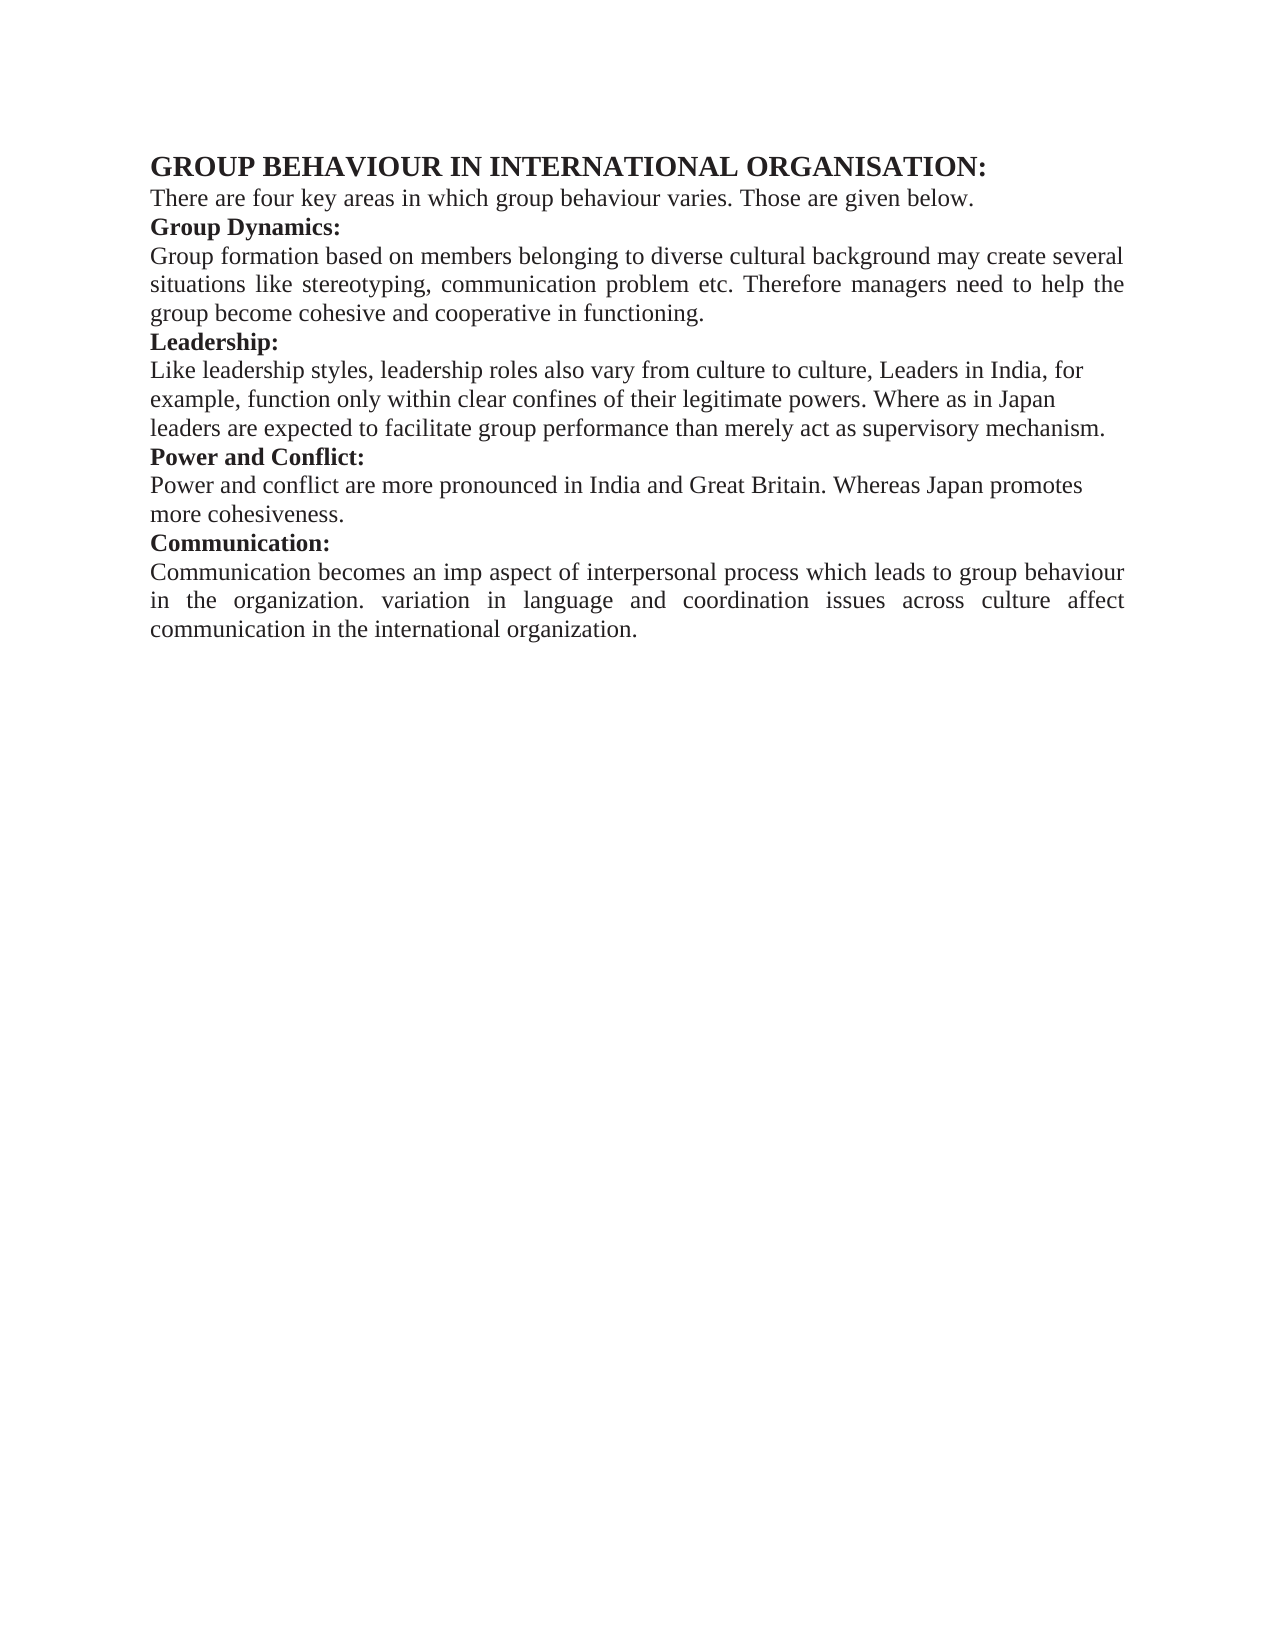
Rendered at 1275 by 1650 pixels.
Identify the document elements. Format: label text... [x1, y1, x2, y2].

text Communication: [150, 528, 1210, 557]
text There are four key areas in which group behaviour varies. Those are given below. Group Dynamics: [150, 183, 975, 241]
text Group formation based on members belonging to diverse cultural background may create several situations like stereotyping, communication problem etc. Therefore managers need to help the group become cohesive and cooperative in functioning. [150, 241, 1125, 327]
text GROUP BEHAVIOUR IN INTERNATIONAL ORGANISATION: [150, 150, 1210, 183]
text Communication becomes an imp aspect of interpersonal process which leads to group behaviour in the organization. variation in language and coordination issues across culture affect communication in the international organization. [150, 557, 1125, 643]
text Like leadership styles, leadership roles also vary from culture to culture, Leaders in India, for example, function only within clear confines of their legitimate powers. Where as in Japan leaders are expected to facilitate group performance than merely act as supervisory mechanism. Power and Conflict: [150, 356, 1120, 471]
text Leadership: [150, 327, 1210, 356]
text Power and conflict are more pronounced in India and Great Britain. Whereas Japan promotes more cohesiveness. [150, 471, 1120, 528]
